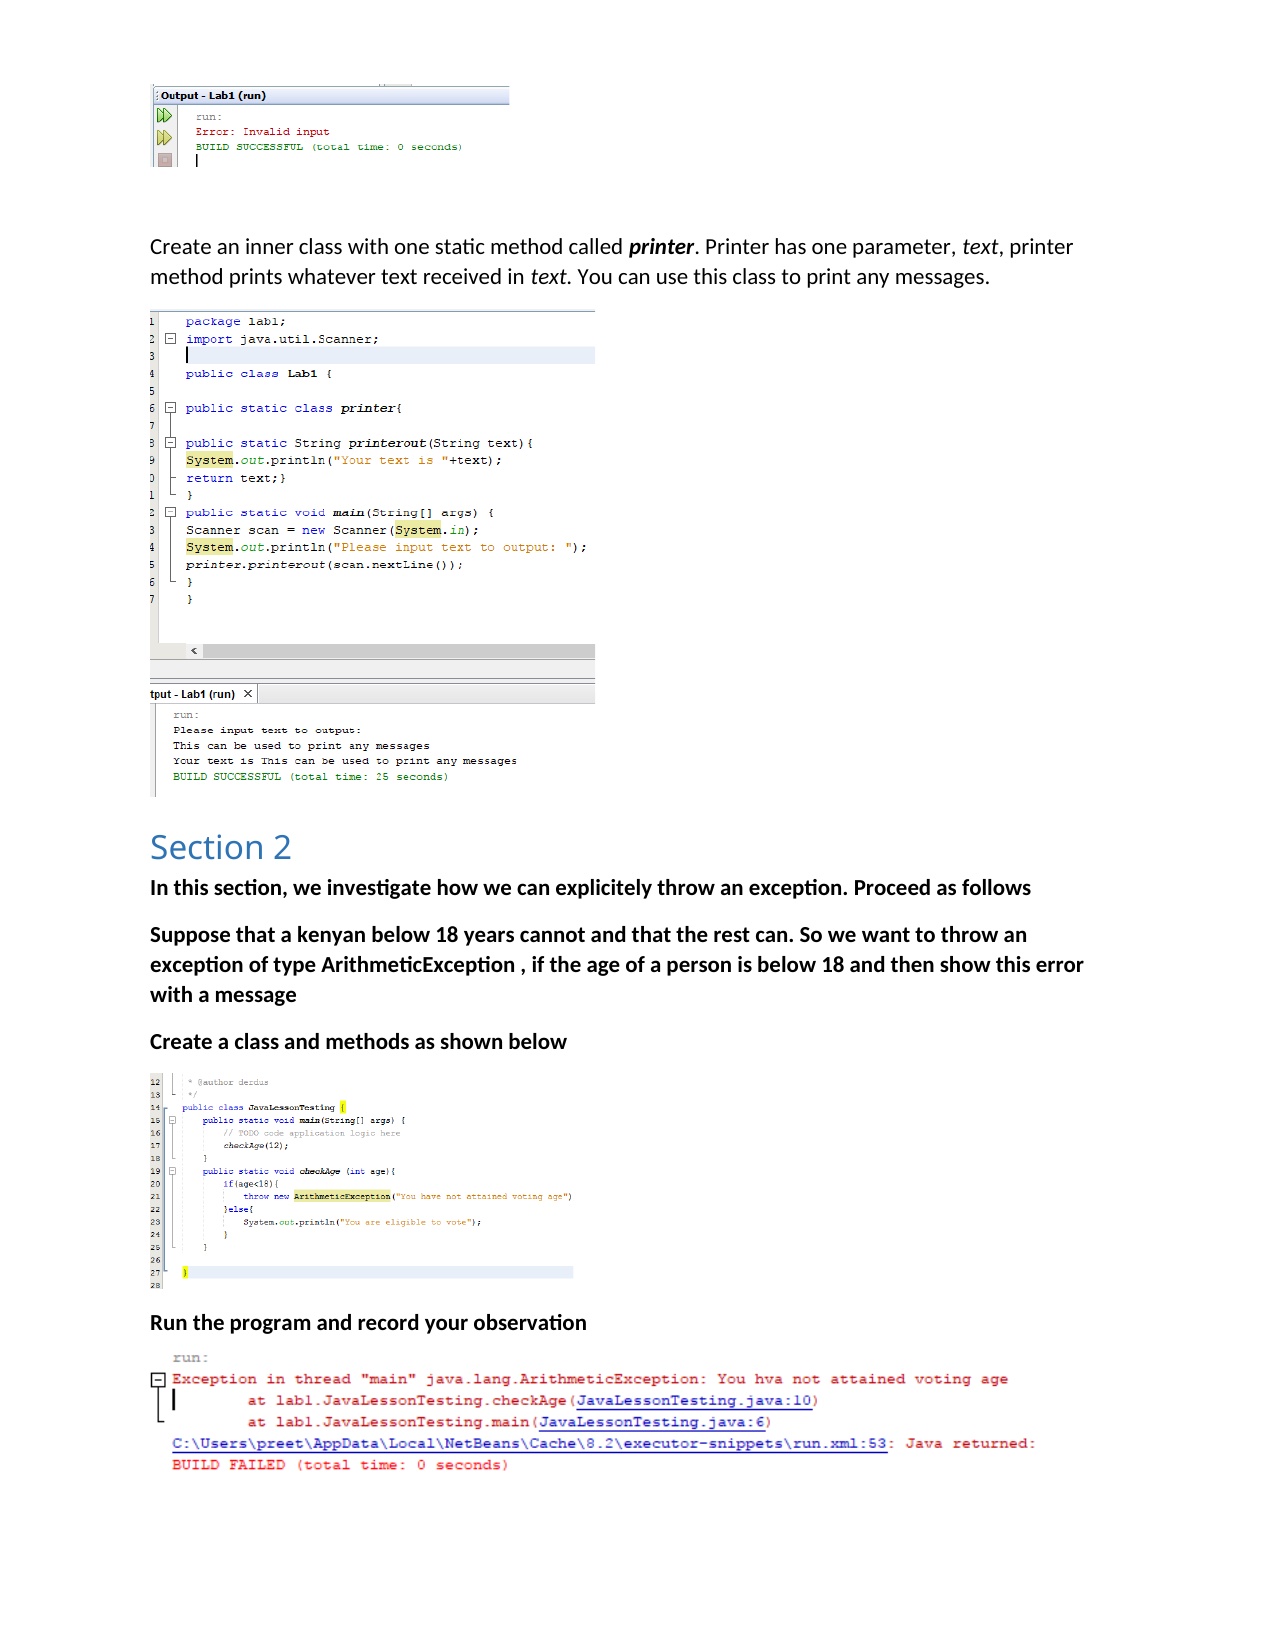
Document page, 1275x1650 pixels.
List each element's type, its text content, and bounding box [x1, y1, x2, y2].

text In this section, we investigate how we can explicitely throw an exception. Proceed as follows [150, 873, 1125, 901]
picture [150, 1354, 1047, 1490]
picture [150, 309, 596, 797]
text Suppose that a kenyan below 18 years cannot and that the rest can. So we want to throw an exception of type ArithmeticException , if the age of a person is below 18 and then show this error with a message [150, 920, 1125, 1008]
picture [150, 84, 510, 167]
text Create an inner class with one static method called printer. Printer has one parameter, text, printer method prints whatever text received in text. You can use this class to print any messages. [150, 232, 1125, 290]
text Create a class and methods as shown below [150, 1027, 1125, 1055]
subtitle Section 2 [150, 824, 1125, 869]
text Run the program and record your observation [150, 1308, 1125, 1336]
picture [150, 1073, 574, 1289]
